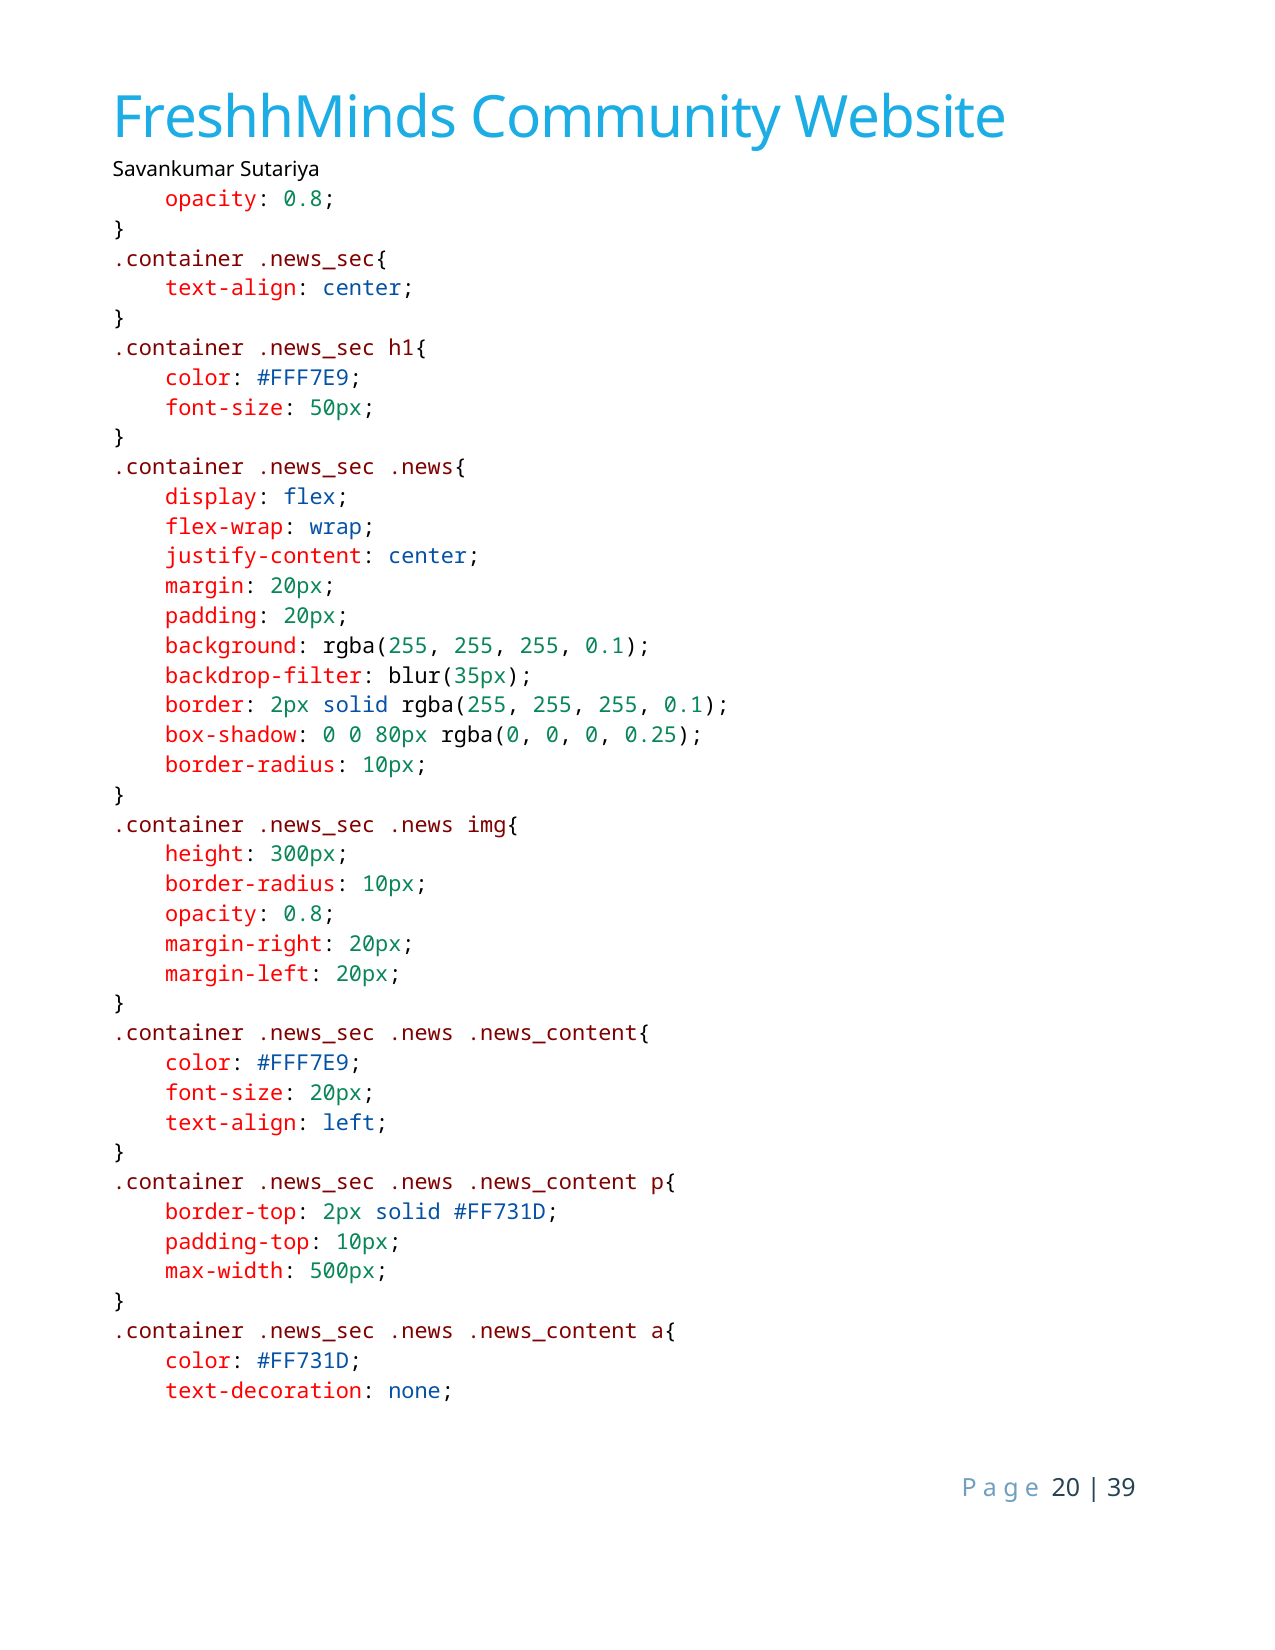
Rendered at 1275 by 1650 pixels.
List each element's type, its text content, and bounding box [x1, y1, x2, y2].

text .container .news_sec{ [112, 242, 1162, 272]
text border-radius: 10px; [112, 749, 1162, 779]
text } [112, 213, 1162, 242]
text height: 300px; [112, 838, 1162, 868]
text display: flex; [112, 481, 1162, 511]
text margin-left: 20px; [112, 957, 1162, 987]
text border-top: 2px solid #FF731D; [112, 1196, 1162, 1226]
text .container .news_sec .news{ [112, 451, 1162, 481]
text .container .news_sec .news img{ [112, 808, 1162, 838]
text opacity: 0.8; [112, 183, 1162, 213]
text .container .news_sec .news .news_content{ [112, 1017, 1162, 1047]
text } [112, 421, 1162, 451]
text flex-wrap: wrap; [112, 511, 1162, 540]
text margin-right: 20px; [112, 928, 1162, 957]
text color: #FFF7E9; [112, 362, 1162, 391]
text max-width: 500px; [112, 1255, 1162, 1285]
text font-size: 50px; [112, 391, 1162, 421]
text padding: 20px; [112, 600, 1162, 630]
text .container .news_sec .news .news_content a{ [112, 1315, 1162, 1345]
text border-radius: 10px; [112, 868, 1162, 898]
text } [112, 987, 1162, 1017]
text color: #FF731D; [112, 1345, 1162, 1374]
text text-decoration: none; [112, 1374, 1162, 1404]
text margin: 20px; [112, 570, 1162, 600]
text padding-top: 10px; [112, 1226, 1162, 1255]
text text-align: left; [112, 1106, 1162, 1136]
text background: rgba(255, 255, 255, 0.1); [112, 630, 1162, 659]
text .container .news_sec h1{ [112, 332, 1162, 362]
text box-shadow: 0 0 80px rgba(0, 0, 0, 0.25); [112, 719, 1162, 749]
text justify-content: center; [112, 540, 1162, 570]
text } [112, 1136, 1162, 1166]
text } [112, 302, 1162, 332]
text .container .news_sec .news .news_content p{ [112, 1166, 1162, 1196]
text } [112, 779, 1162, 808]
text } [112, 1285, 1162, 1315]
text font-size: 20px; [112, 1077, 1162, 1106]
text backdrop-filter: blur(35px); [112, 659, 1162, 689]
text border: 2px solid rgba(255, 255, 255, 0.1); [112, 689, 1162, 719]
text color: #FFF7E9; [112, 1047, 1162, 1077]
text text-align: center; [112, 272, 1162, 302]
text opacity: 0.8; [112, 898, 1162, 928]
